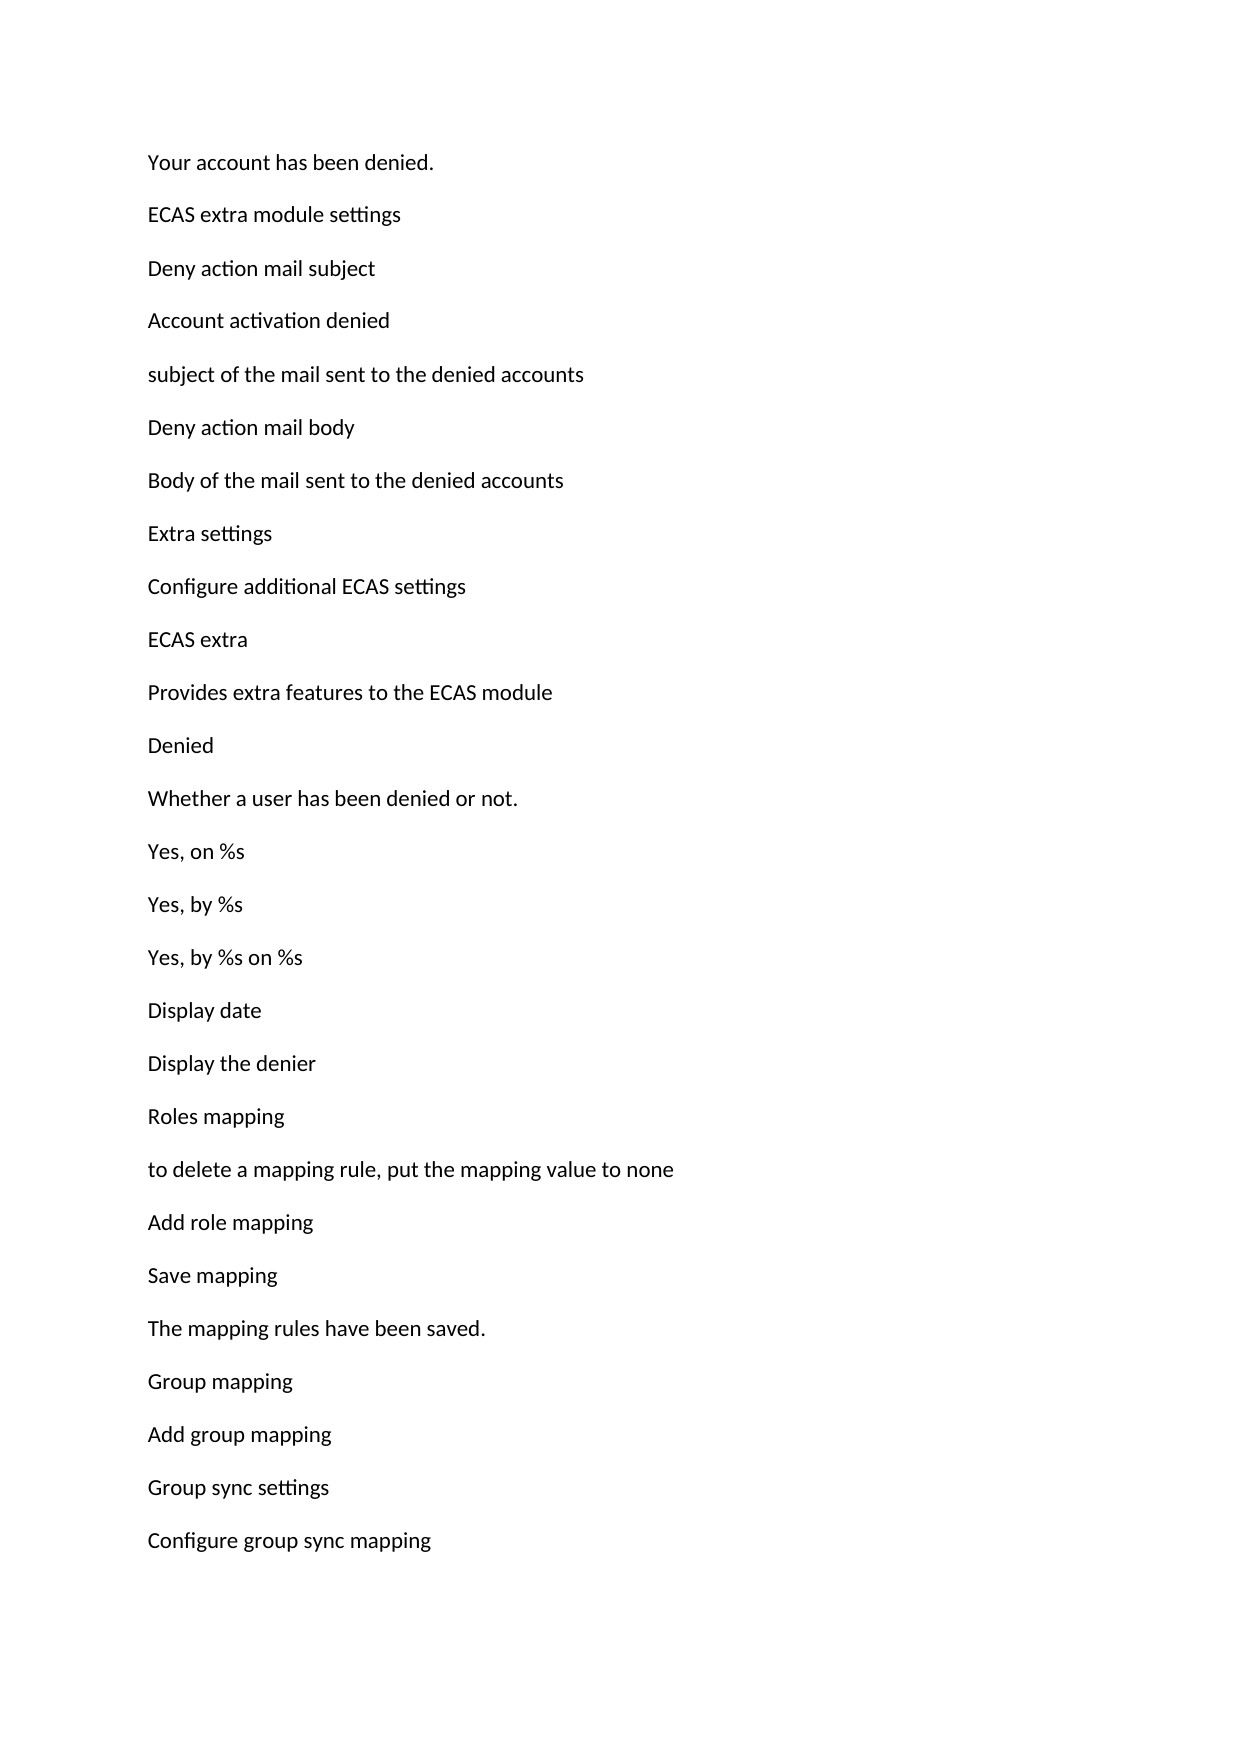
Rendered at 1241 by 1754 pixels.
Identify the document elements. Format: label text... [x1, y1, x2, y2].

text Your account has been denied. [148, 148, 1093, 176]
text Deny action mail subject [148, 254, 1093, 282]
text Provides extra features to the ECAS module [148, 678, 1093, 706]
text Display the denier [148, 1049, 1093, 1077]
text Add role mapping [148, 1208, 1093, 1236]
text Extra settings [148, 519, 1093, 547]
text Group sync settings [148, 1473, 1093, 1501]
text Roles mapping [148, 1102, 1093, 1130]
text Account activation denied [148, 307, 1093, 335]
text Configure group sync mapping [148, 1526, 1093, 1554]
text Denied [148, 731, 1093, 759]
text The mapping rules have been saved. [148, 1314, 1093, 1342]
text ECAS extra [148, 625, 1093, 653]
text Add group mapping [148, 1420, 1093, 1448]
text Yes, by %s on %s [148, 943, 1093, 971]
text Deny action mail body [148, 413, 1093, 441]
text Group mapping [148, 1367, 1093, 1395]
text subject of the mail sent to the denied accounts [148, 360, 1093, 388]
text Save mapping [148, 1261, 1093, 1289]
text to delete a mapping rule, put the mapping value to none [148, 1155, 1093, 1183]
text Body of the mail sent to the denied accounts [148, 466, 1093, 494]
text ECAS extra module settings [148, 201, 1093, 229]
text Display date [148, 996, 1093, 1024]
text Yes, by %s [148, 890, 1093, 918]
text Configure additional ECAS settings [148, 572, 1093, 600]
text Whether a user has been denied or not. [148, 784, 1093, 812]
text Yes, on %s [148, 837, 1093, 865]
